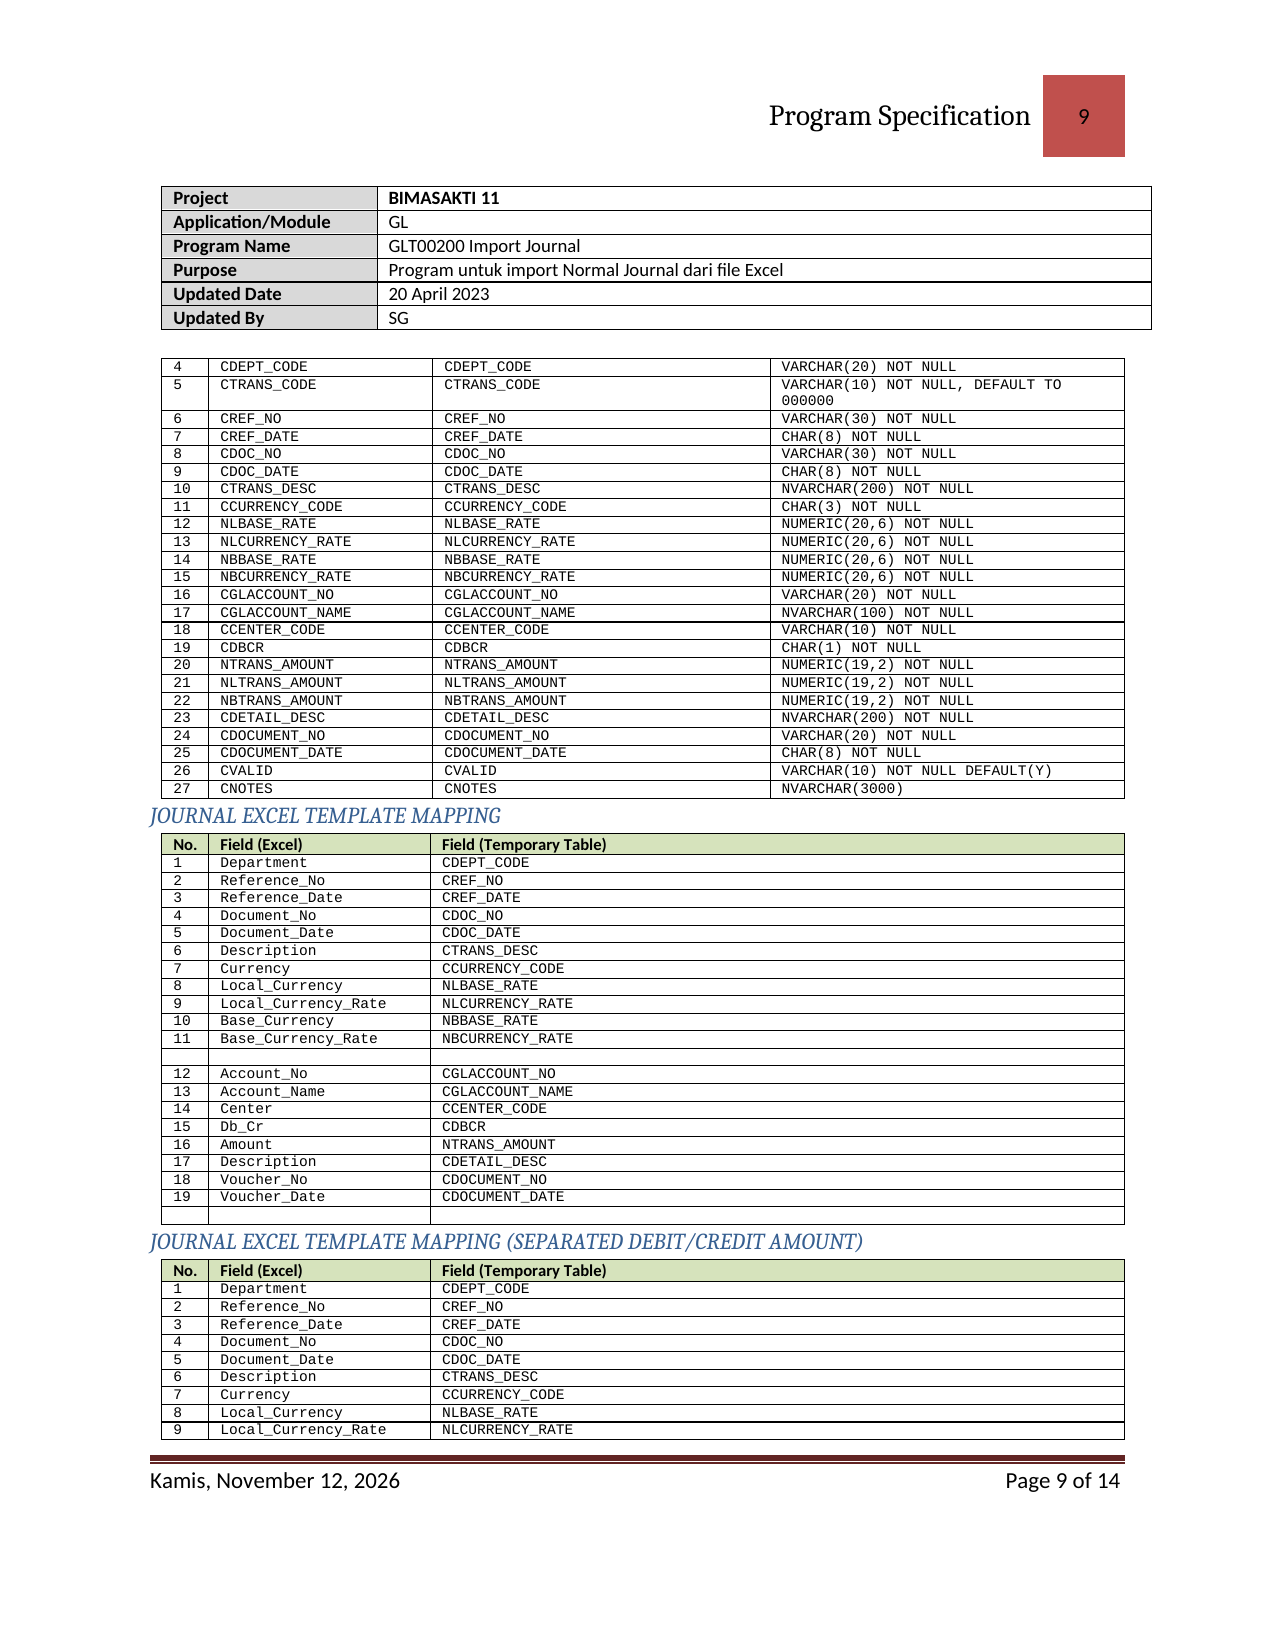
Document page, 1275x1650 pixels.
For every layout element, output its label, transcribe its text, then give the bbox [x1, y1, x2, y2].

table_cell 8 [162, 1405, 208, 1421]
table_cell 21 [162, 675, 208, 692]
table_cell VARCHAR(20) NOT NULL [771, 359, 1124, 376]
table_cell CCENTER_CODE [433, 623, 770, 639]
table_cell NTRANS_AMOUNT [209, 658, 432, 674]
table_cell 4 [162, 1335, 208, 1351]
table_cell 16 [162, 587, 208, 604]
table_cell Description [209, 1370, 430, 1386]
table_cell 6 [162, 411, 208, 428]
table_cell 2 [162, 1299, 208, 1316]
table_cell NUMERIC(20,6) NOT NULL [771, 517, 1124, 533]
table_cell CREF_NO [431, 1299, 1124, 1316]
table_cell CNOTES [209, 781, 432, 797]
table_cell 3 [162, 1317, 208, 1333]
table_cell VARCHAR(30) NOT NULL [771, 446, 1124, 463]
table_cell CHAR(8) NOT NULL [771, 464, 1124, 481]
table_cell CTRANS_CODE [209, 377, 432, 410]
table_header No. [162, 834, 208, 854]
table_cell 9 [162, 464, 208, 481]
table_cell Db_Cr [209, 1119, 430, 1136]
table_cell Currency [209, 961, 430, 977]
table_cell Local_Currency [209, 1405, 430, 1421]
table_cell CTRANS_DESC [433, 482, 770, 498]
table_cell CGLACCOUNT_NO [431, 1066, 1124, 1083]
table_cell NLCURRENCY_RATE [431, 1423, 1124, 1439]
subtitle JOURNAL EXCEL TEMPLATE MAPPING (SEPARATED DEBIT/CREDIT AMOUNT) [150, 1229, 1125, 1255]
table_cell CHAR(1) NOT NULL [771, 640, 1124, 657]
table_cell 19 [162, 1190, 208, 1206]
table_cell 19 [162, 640, 208, 657]
table_cell CDEPT_CODE [433, 359, 770, 376]
table_cell CTRANS_DESC [431, 943, 1124, 960]
table_cell NVARCHAR(200) NOT NULL [771, 710, 1124, 727]
table_cell NLBASE_RATE [209, 517, 432, 533]
table_cell NBBASE_RATE [431, 1014, 1124, 1030]
table_cell CGLACCOUNT_NO [209, 587, 432, 604]
table_cell CREF_NO [433, 411, 770, 428]
table_cell Base_Currency [209, 1014, 430, 1030]
table_cell CDOC_DATE [433, 464, 770, 481]
table_cell CVALID [209, 763, 432, 780]
table_cell Department [209, 1282, 430, 1298]
table_cell 13 [162, 534, 208, 551]
table_cell CDETAIL_DESC [433, 710, 770, 727]
table_cell 15 [162, 570, 208, 586]
table_cell Voucher_No [209, 1172, 430, 1189]
table_cell 24 [162, 728, 208, 744]
table_cell NBTRANS_AMOUNT [209, 693, 432, 709]
table_cell 11 [162, 1031, 208, 1048]
table_cell Amount [209, 1137, 430, 1153]
table_cell CREF_DATE [209, 429, 432, 445]
table_cell CNOTES [433, 781, 770, 797]
table_cell NUMERIC(20,6) NOT NULL [771, 570, 1124, 586]
table_cell 7 [162, 961, 208, 977]
table_cell CDOCUMENT_DATE [209, 746, 432, 762]
table_cell [431, 1049, 1124, 1065]
table_cell Document_Date [209, 1352, 430, 1369]
table_header Field (Temporary Table) [431, 834, 1124, 854]
table_cell NBCURRENCY_RATE [209, 570, 432, 586]
table_cell CDBCR [209, 640, 432, 657]
table_cell 10 [162, 482, 208, 498]
table_cell CCURRENCY_CODE [209, 499, 432, 516]
table_cell 17 [162, 1155, 208, 1171]
table_cell Account_No [209, 1066, 430, 1083]
table_cell CDOCUMENT_NO [433, 728, 770, 744]
table_cell NTRANS_AMOUNT [431, 1137, 1124, 1153]
table_cell CCENTER_CODE [209, 623, 432, 639]
table_cell CDOC_NO [433, 446, 770, 463]
table_cell 8 [162, 979, 208, 995]
table_cell Document_No [209, 908, 430, 924]
table_cell [209, 1207, 430, 1224]
table_cell NLBASE_RATE [431, 979, 1124, 995]
table_cell 5 [162, 377, 208, 410]
table_cell NUMERIC(19,2) NOT NULL [771, 658, 1124, 674]
table_cell 2 [162, 873, 208, 889]
table_cell CGLACCOUNT_NAME [433, 605, 770, 621]
table_cell NTRANS_AMOUNT [433, 658, 770, 674]
table_cell [162, 1049, 208, 1065]
table_cell Reference_Date [209, 1317, 430, 1333]
table_cell 1 [162, 855, 208, 872]
table_cell 18 [162, 623, 208, 639]
table_cell 13 [162, 1084, 208, 1101]
table_cell VARCHAR(10) NOT NULL [771, 623, 1124, 639]
table_cell 15 [162, 1119, 208, 1136]
table_cell CDOCUMENT_DATE [431, 1190, 1124, 1206]
table_cell NUMERIC(20,6) NOT NULL [771, 534, 1124, 551]
table_cell CTRANS_CODE [433, 377, 770, 410]
table_cell Center [209, 1102, 430, 1118]
table_cell CDOC_NO [431, 908, 1124, 924]
table_cell NBCURRENCY_RATE [431, 1031, 1124, 1048]
table_cell NBBASE_RATE [433, 552, 770, 568]
table_cell 27 [162, 781, 208, 797]
table_cell CREF_DATE [431, 1317, 1124, 1333]
table_cell CCENTER_CODE [431, 1102, 1124, 1118]
table_cell CDOCUMENT_DATE [433, 746, 770, 762]
table_cell Currency [209, 1387, 430, 1404]
table_header Field (Excel) [209, 1260, 430, 1281]
table_cell Base_Currency_Rate [209, 1031, 430, 1048]
table_cell CDOCUMENT_NO [431, 1172, 1124, 1189]
table_cell VARCHAR(10) NOT NULL DEFAULT(Y) [771, 763, 1124, 780]
table_cell CDBCR [433, 640, 770, 657]
table_cell NLCURRENCY_RATE [209, 534, 432, 551]
table_cell Document_No [209, 1335, 430, 1351]
table_cell NUMERIC(20,6) NOT NULL [771, 552, 1124, 568]
table_cell 3 [162, 890, 208, 907]
table_cell NLCURRENCY_RATE [431, 996, 1124, 1013]
table_cell CCURRENCY_CODE [433, 499, 770, 516]
table_cell CDOC_NO [209, 446, 432, 463]
table_cell Local_Currency_Rate [209, 996, 430, 1013]
table_cell Department [209, 855, 430, 872]
table_header Field (Temporary Table) [431, 1260, 1124, 1281]
table_cell CHAR(8) NOT NULL [771, 429, 1124, 445]
table_cell NLCURRENCY_RATE [433, 534, 770, 551]
table_cell CREF_NO [209, 411, 432, 428]
table_cell 7 [162, 1387, 208, 1404]
table_cell 12 [162, 517, 208, 533]
table_header Field (Excel) [209, 834, 430, 854]
table_cell [209, 1049, 430, 1065]
table_cell CTRANS_DESC [431, 1370, 1124, 1386]
table_cell NBCURRENCY_RATE [433, 570, 770, 586]
table_cell 6 [162, 943, 208, 960]
table_cell 1 [162, 1282, 208, 1298]
table_cell 5 [162, 926, 208, 942]
table_cell 10 [162, 1014, 208, 1030]
table_cell Reference_No [209, 873, 430, 889]
table_cell 23 [162, 710, 208, 727]
table_cell Document_Date [209, 926, 430, 942]
table_cell CTRANS_DESC [209, 482, 432, 498]
table_cell Local_Currency_Rate [209, 1423, 430, 1439]
table_cell CDOCUMENT_NO [209, 728, 432, 744]
table_cell 14 [162, 1102, 208, 1118]
table_cell CDEPT_CODE [431, 1282, 1124, 1298]
table_cell NUMERIC(19,2) NOT NULL [771, 675, 1124, 692]
table_cell CDEPT_CODE [431, 855, 1124, 872]
table_cell 20 [162, 658, 208, 674]
table_cell Reference_Date [209, 890, 430, 907]
table_cell 17 [162, 605, 208, 621]
table_cell CGLACCOUNT_NAME [431, 1084, 1124, 1101]
table_cell CDOC_DATE [209, 464, 432, 481]
table_cell NVARCHAR(200) NOT NULL [771, 482, 1124, 498]
table_cell Local_Currency [209, 979, 430, 995]
table_cell 5 [162, 1352, 208, 1369]
table_cell 18 [162, 1172, 208, 1189]
table_header No. [162, 1260, 208, 1281]
table_cell NVARCHAR(3000) [771, 781, 1124, 797]
table_cell CDOC_NO [431, 1335, 1124, 1351]
table_cell CHAR(3) NOT NULL [771, 499, 1124, 516]
table_cell CDBCR [431, 1119, 1124, 1136]
table_cell NUMERIC(19,2) NOT NULL [771, 693, 1124, 709]
table_cell CVALID [433, 763, 770, 780]
table_cell CCURRENCY_CODE [431, 961, 1124, 977]
table_cell Account_Name [209, 1084, 430, 1101]
table_cell CGLACCOUNT_NO [433, 587, 770, 604]
table_cell 14 [162, 552, 208, 568]
table_cell 11 [162, 499, 208, 516]
table_cell 4 [162, 359, 208, 376]
table_cell CDOC_DATE [431, 926, 1124, 942]
table_cell NBTRANS_AMOUNT [433, 693, 770, 709]
table_cell VARCHAR(30) NOT NULL [771, 411, 1124, 428]
table_cell 6 [162, 1370, 208, 1386]
table_cell 26 [162, 763, 208, 780]
table_cell NLBASE_RATE [431, 1405, 1124, 1421]
table_cell 9 [162, 996, 208, 1013]
table_cell 9 [162, 1423, 208, 1439]
subtitle JOURNAL EXCEL TEMPLATE MAPPING [150, 803, 1125, 829]
table_cell 22 [162, 693, 208, 709]
table_cell 25 [162, 746, 208, 762]
table_cell CDOC_DATE [431, 1352, 1124, 1369]
table_cell 12 [162, 1066, 208, 1083]
table_cell Voucher_Date [209, 1190, 430, 1206]
table_cell CDETAIL_DESC [431, 1155, 1124, 1171]
table_cell 4 [162, 908, 208, 924]
table_cell Description [209, 1155, 430, 1171]
table_cell CREF_NO [431, 873, 1124, 889]
table_cell CREF_DATE [431, 890, 1124, 907]
table_cell CCURRENCY_CODE [431, 1387, 1124, 1404]
table_cell 16 [162, 1137, 208, 1153]
table_cell Description [209, 943, 430, 960]
table_cell VARCHAR(20) NOT NULL [771, 587, 1124, 604]
table_cell NBBASE_RATE [209, 552, 432, 568]
table_cell NLTRANS_AMOUNT [433, 675, 770, 692]
table_cell NVARCHAR(100) NOT NULL [771, 605, 1124, 621]
table_cell CDETAIL_DESC [209, 710, 432, 727]
table_cell VARCHAR(10) NOT NULL, DEFAULT TO 000000 [771, 377, 1124, 410]
table_cell CHAR(8) NOT NULL [771, 746, 1124, 762]
table_cell CREF_DATE [433, 429, 770, 445]
table_cell NLTRANS_AMOUNT [209, 675, 432, 692]
table_cell 7 [162, 429, 208, 445]
table_cell CGLACCOUNT_NAME [209, 605, 432, 621]
table_cell [431, 1207, 1124, 1224]
table_cell CDEPT_CODE [209, 359, 432, 376]
table_cell NLBASE_RATE [433, 517, 770, 533]
table_cell VARCHAR(20) NOT NULL [771, 728, 1124, 744]
table_cell Reference_No [209, 1299, 430, 1316]
table_cell [162, 1207, 208, 1224]
table_cell 8 [162, 446, 208, 463]
